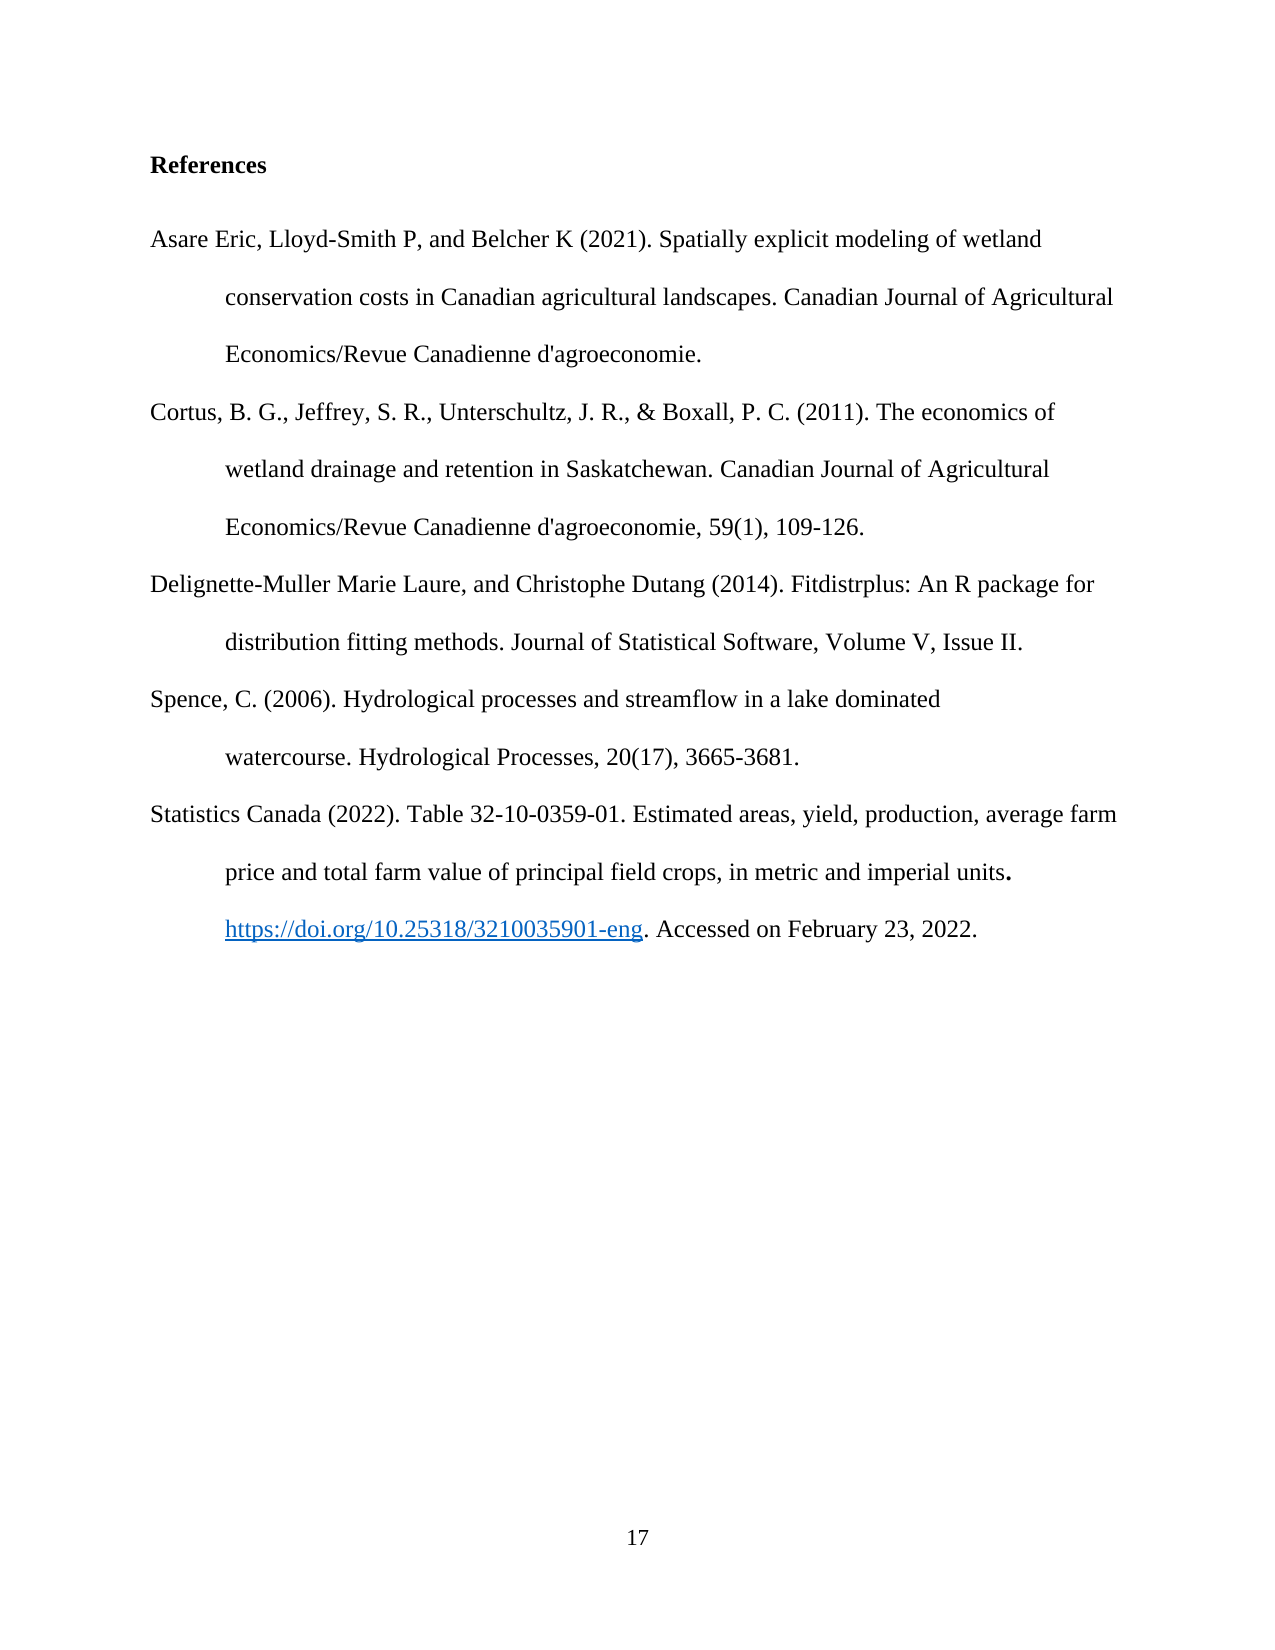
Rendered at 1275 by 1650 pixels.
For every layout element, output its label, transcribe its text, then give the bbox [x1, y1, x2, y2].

text distribution fitting methods. Journal of Statistical Software, Volume V, Issue II. [150, 627, 1125, 655]
text Delignette-Muller Marie Laure, and Christophe Dutang (2014). Fitdistrplus: An R package for [150, 569, 1125, 598]
text wetland drainage and retention in Saskatchewan. Canadian Journal of Agricultural Economics/Revue Canadienne d'agroeconomie, 59(1), 109-126. [225, 454, 1125, 540]
text conservation costs in Canadian agricultural landscapes. Canadian Journal of Agricultural Economics/Revue Canadienne d'agroeconomie. [225, 282, 1125, 368]
text Spence, C. (2006). Hydrological processes and streamflow in a lake dominated [150, 684, 1125, 713]
text watercourse. Hydrological Processes, 20(17), 3665-3681. [150, 742, 1125, 770]
text Asare Eric, Lloyd-Smith P, and Belcher K (2021). Spatially explicit modeling of wetland [150, 224, 1125, 253]
text Cortus, B. G., Jeffrey, S. R., Unterschultz, J. R., & Boxall, P. C. (2011). The economics of [150, 397, 1125, 425]
text References [150, 150, 1125, 179]
text Statistics Canada (2022). Table 32-10-0359-01. Estimated areas, yield, production, average farm [150, 799, 1125, 828]
text price and total farm value of principal field crops, in metric and imperial units. https://doi.org/10.25318/3210035901-eng. Accessed on February 23, 2022. [225, 857, 1125, 943]
